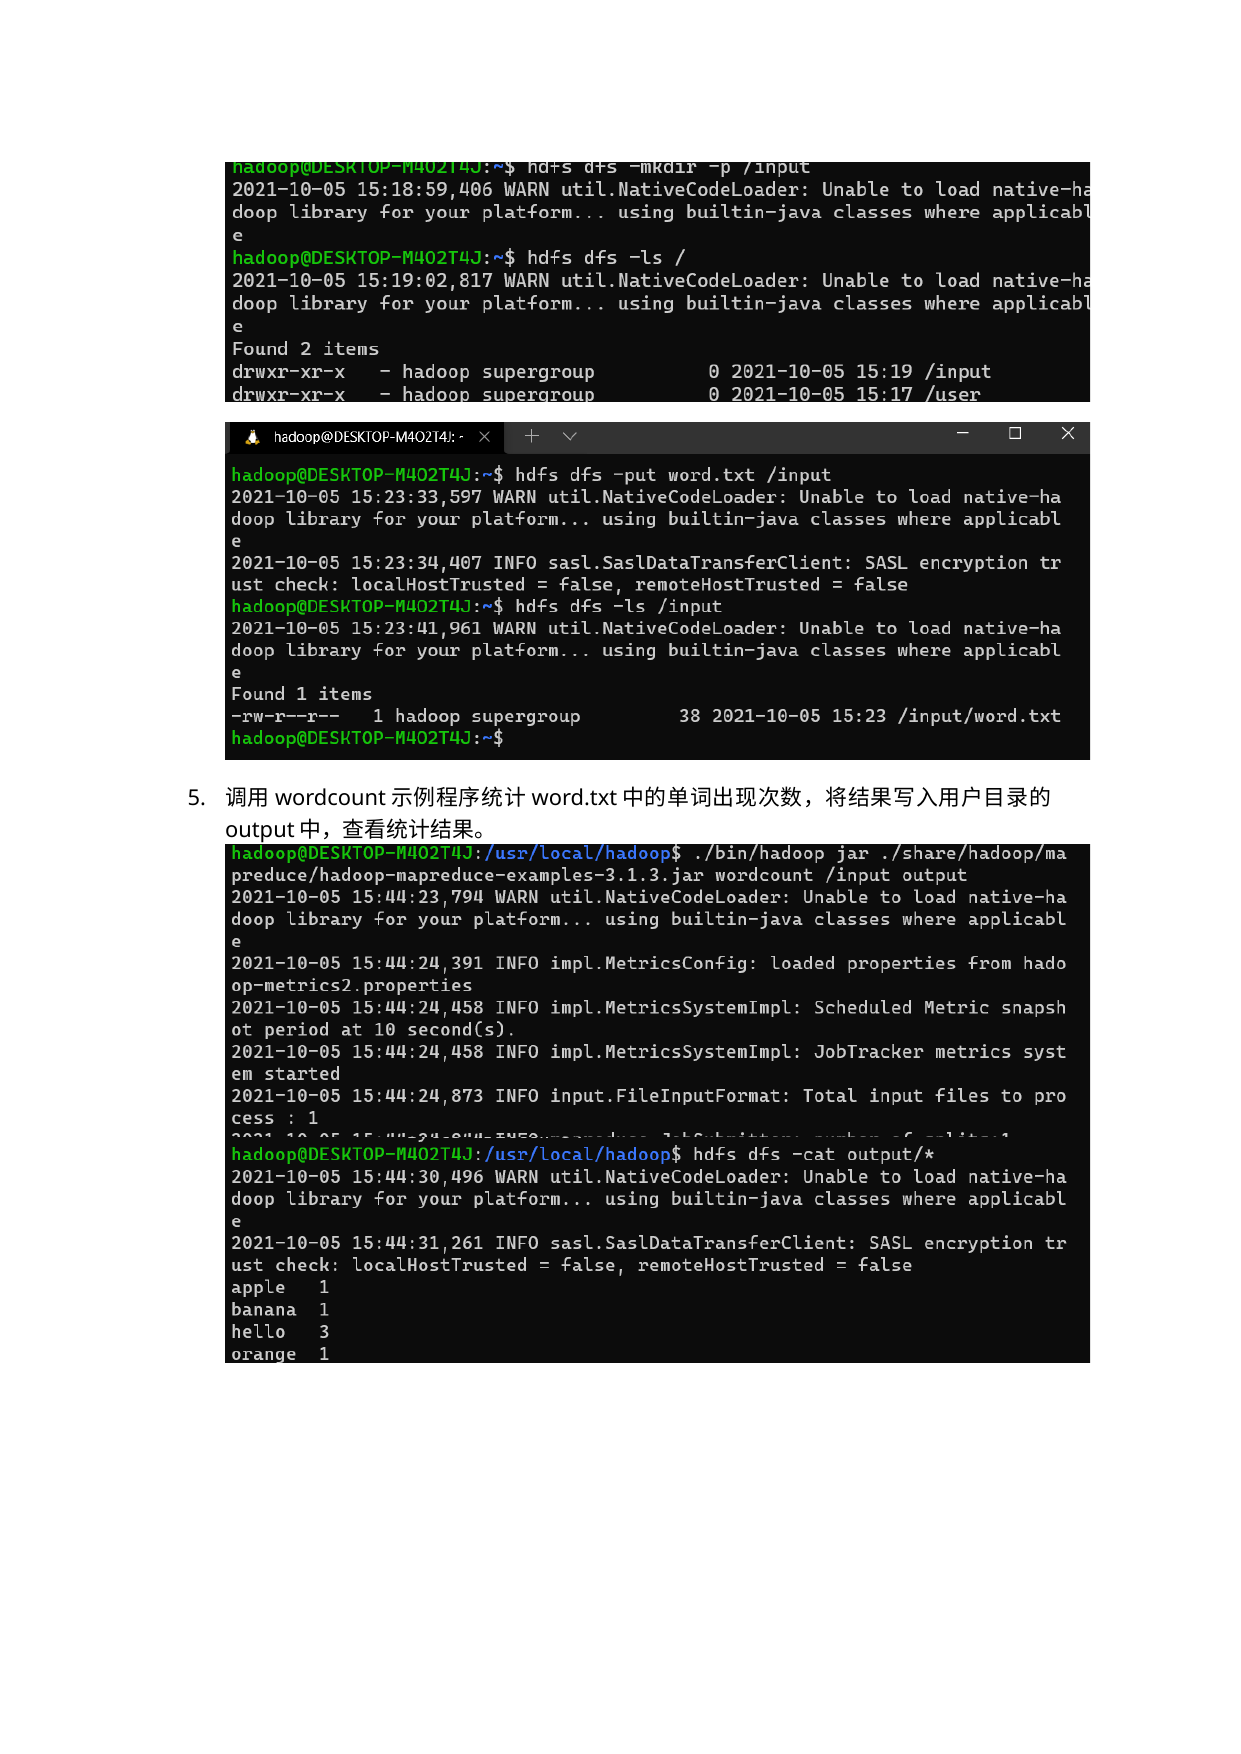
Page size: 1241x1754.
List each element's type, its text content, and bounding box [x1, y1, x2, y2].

list 调用wordcount示例程序统计word.txt中的单词出现次数，将结果写入用户目录的output中，查看统计结果。 [187, 779, 1053, 844]
picture [225, 844, 1091, 1363]
picture [225, 162, 1091, 402]
picture [225, 422, 1091, 760]
